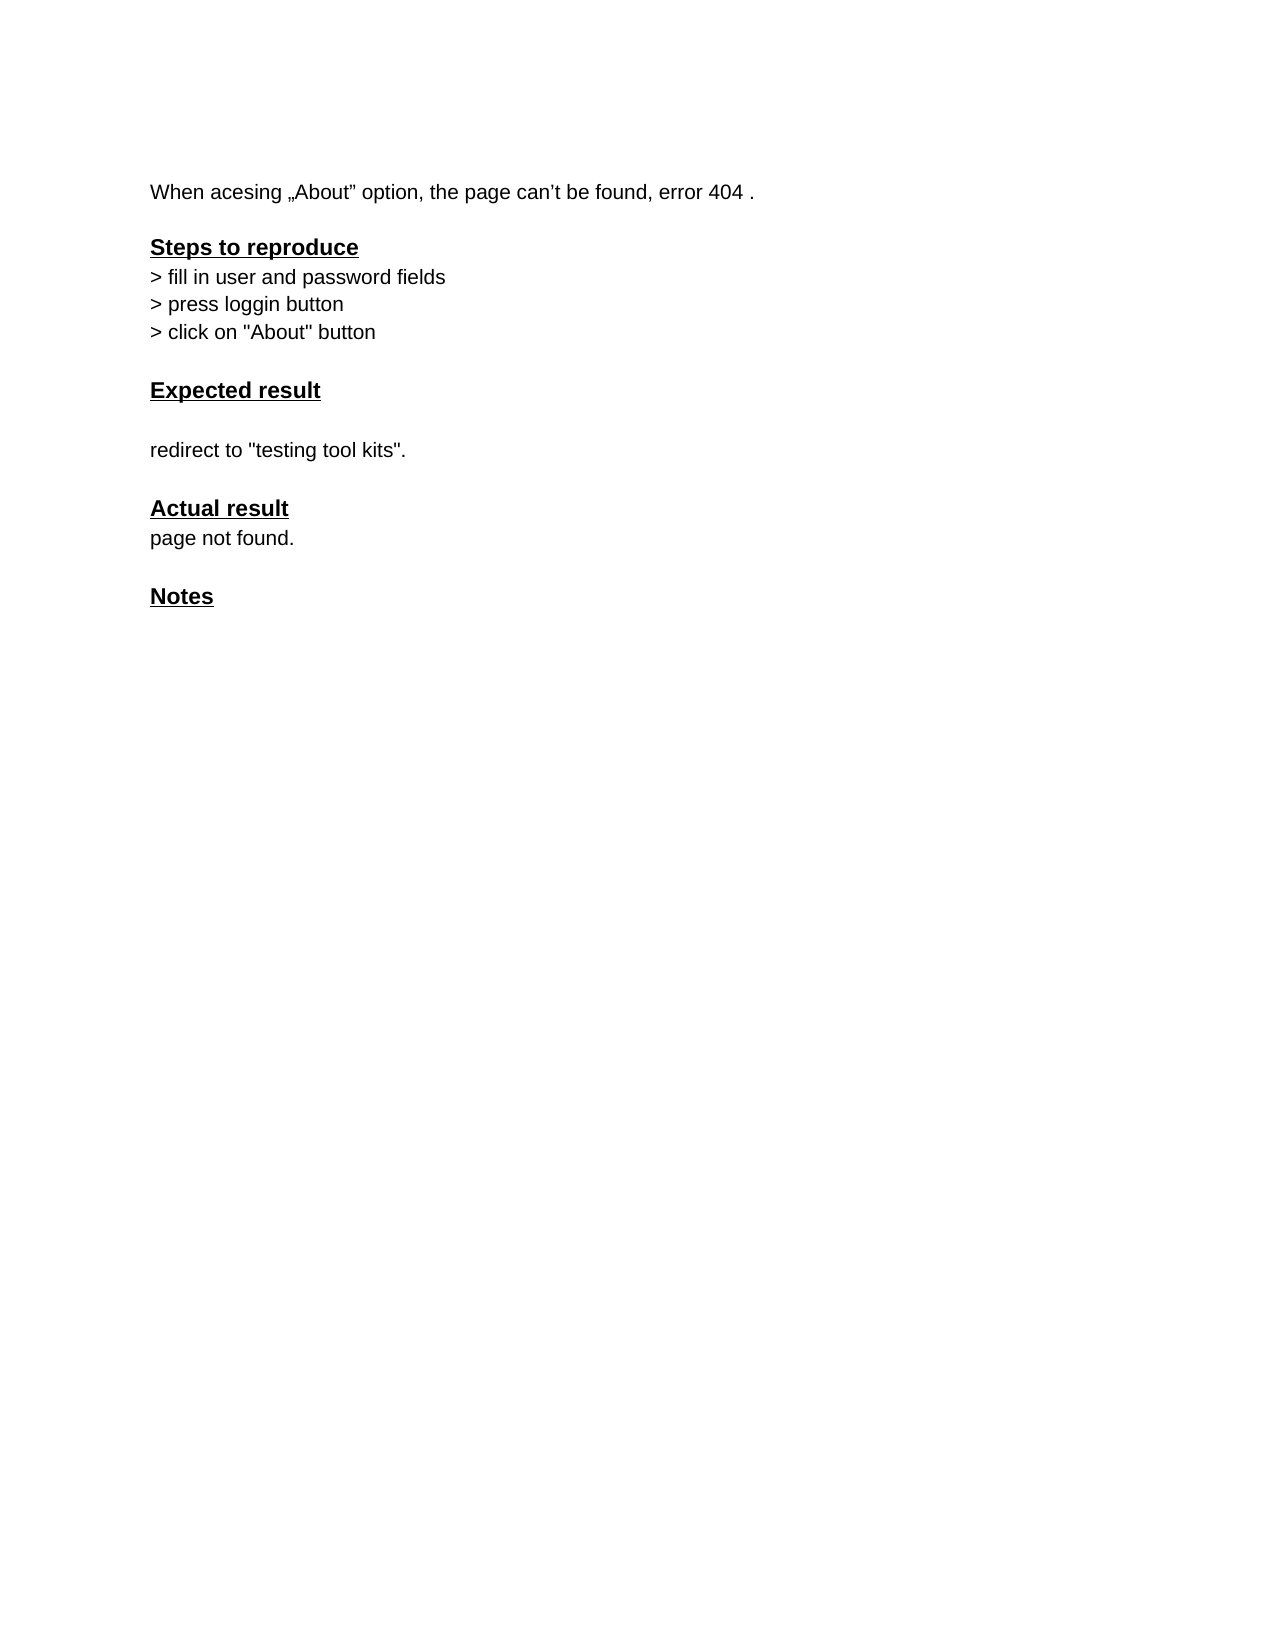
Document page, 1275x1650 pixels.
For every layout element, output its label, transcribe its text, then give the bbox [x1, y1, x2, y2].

text When acesing „About” option, the page can’t be found, error 404 . [150, 180, 1125, 204]
text > fill in user and password fields [150, 264, 1125, 288]
text Notes [150, 583, 1125, 610]
text Expected result [150, 377, 1125, 404]
text Steps to reproduce [150, 234, 1125, 261]
text Actual result [150, 495, 1125, 522]
text > click on "About" button [150, 319, 1125, 343]
text redirect to "testing tool kits". [150, 438, 1125, 462]
text > press loggin button [150, 292, 1125, 316]
text page not found. [150, 526, 1125, 549]
